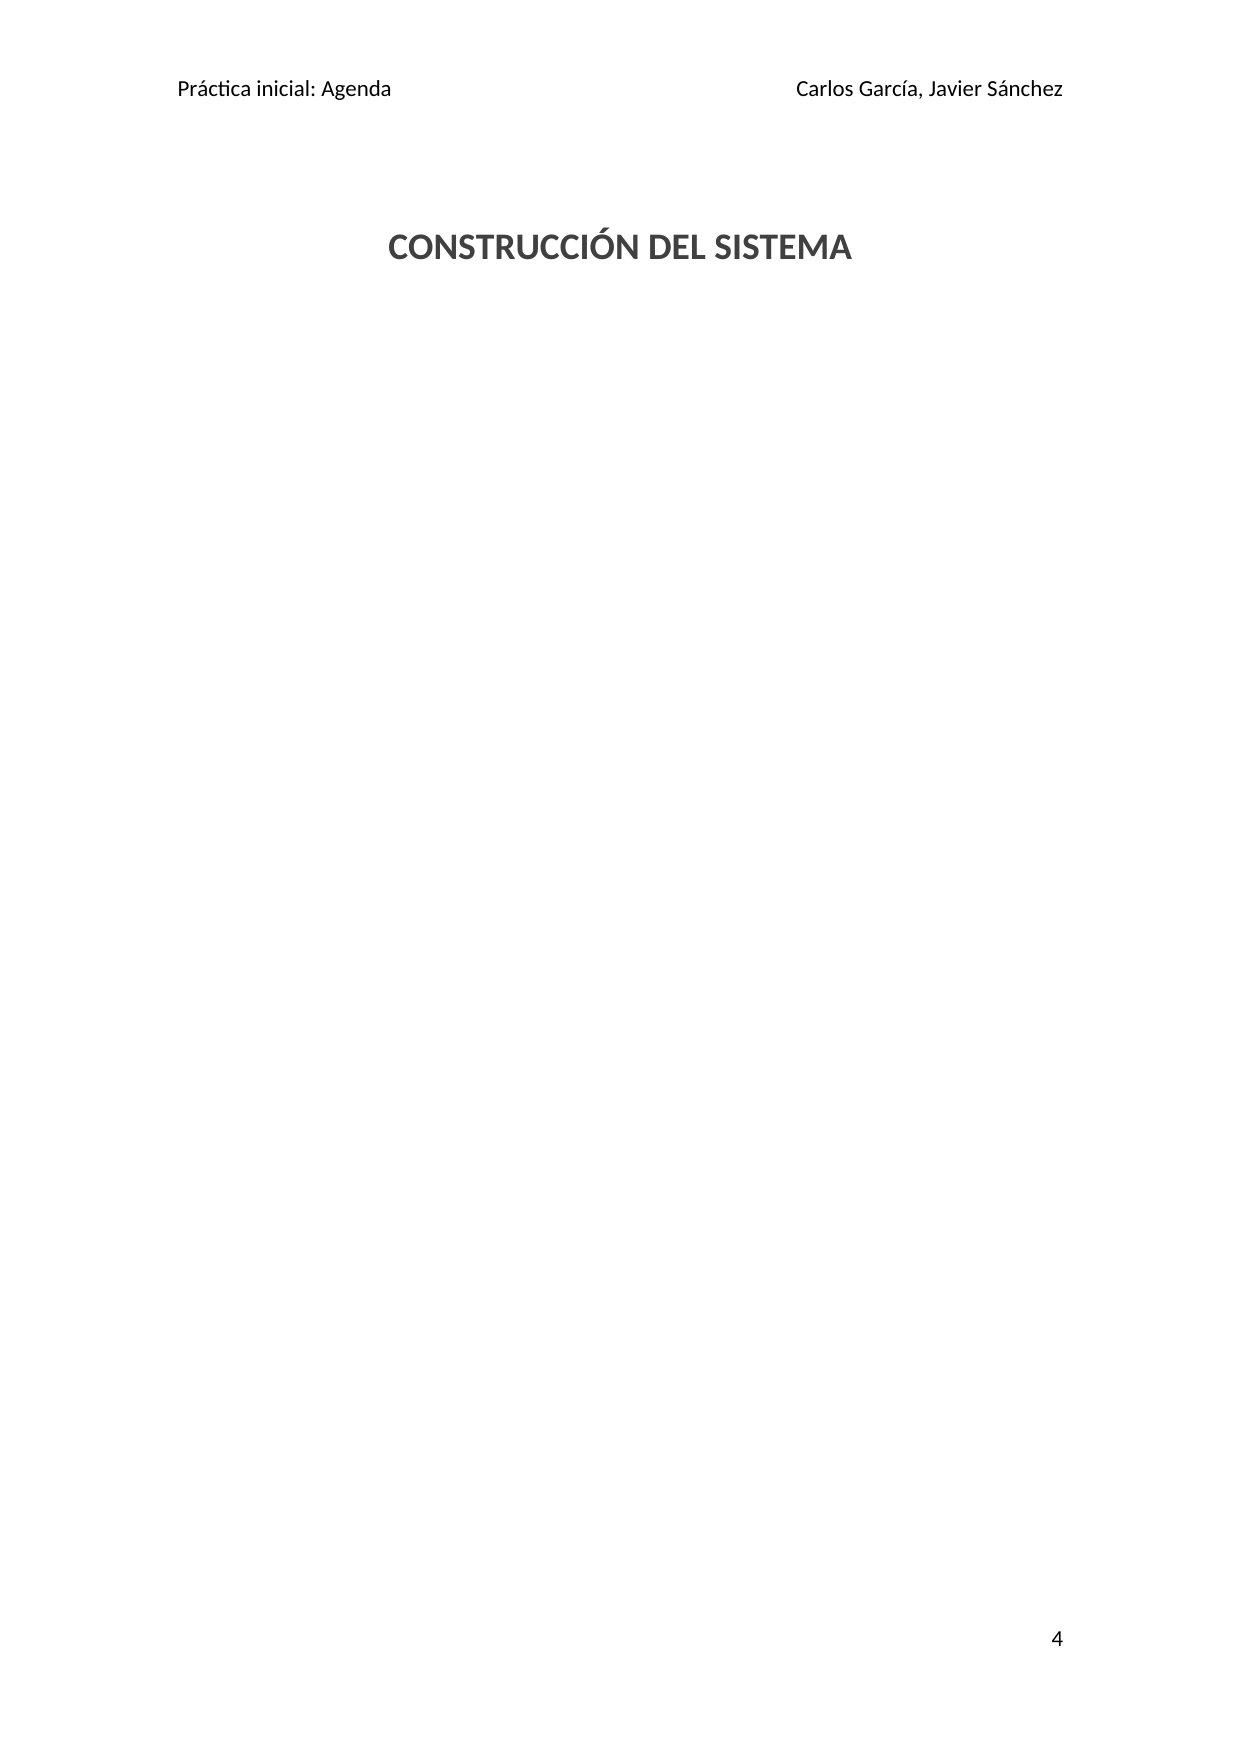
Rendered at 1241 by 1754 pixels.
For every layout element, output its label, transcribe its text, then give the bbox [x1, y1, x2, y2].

subtitle CONSTRUCCIÓN DEL SISTEMA [177, 223, 1063, 268]
